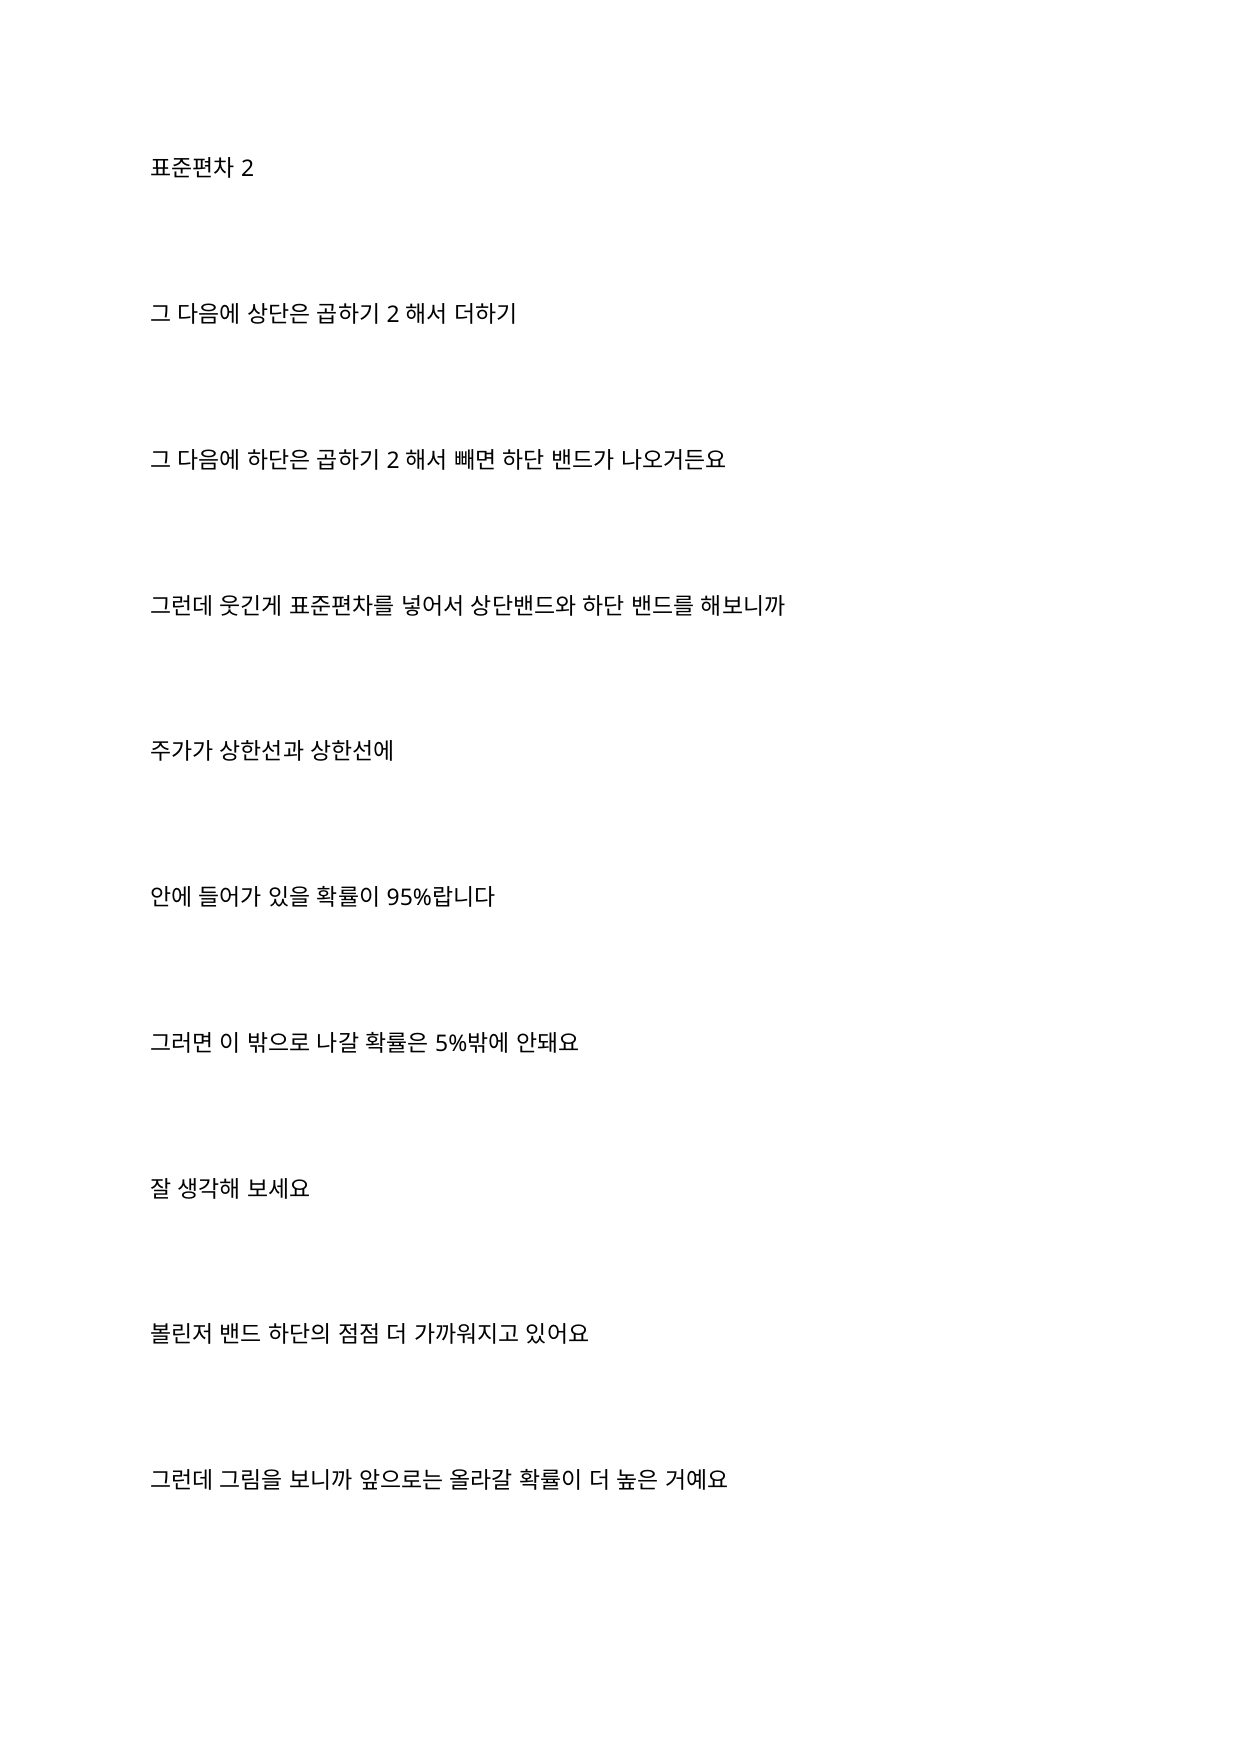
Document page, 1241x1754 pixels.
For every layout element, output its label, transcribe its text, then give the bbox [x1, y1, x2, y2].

text 표준편차 2 [150, 150, 1090, 183]
text 그 다음에 하단은 곱하기 2 해서 빼면 하단 밴드가 나오거든요 [150, 442, 1090, 475]
text 잘 생각해 보세요 [150, 1171, 1090, 1204]
text 그 다음에 상단은 곱하기 2 해서 더하기 [150, 296, 1090, 329]
text 주가가 상한선과 상한선에 [150, 733, 1090, 766]
text 그런데 웃긴게 표준편차를 넣어서 상단밴드와 하단 밴드를 해보니까 [150, 587, 1090, 621]
text 안에 들어가 있을 확률이 95%랍니다 [150, 879, 1090, 912]
text 볼린저 밴드 하단의 점점 더 가까워지고 있어요 [150, 1316, 1090, 1349]
text 그러면 이 밖으로 나갈 확률은 5%밖에 안돼요 [150, 1025, 1090, 1058]
text 그런데 그림을 보니까 앞으로는 올라갈 확률이 더 높은 거예요 [150, 1462, 1090, 1495]
